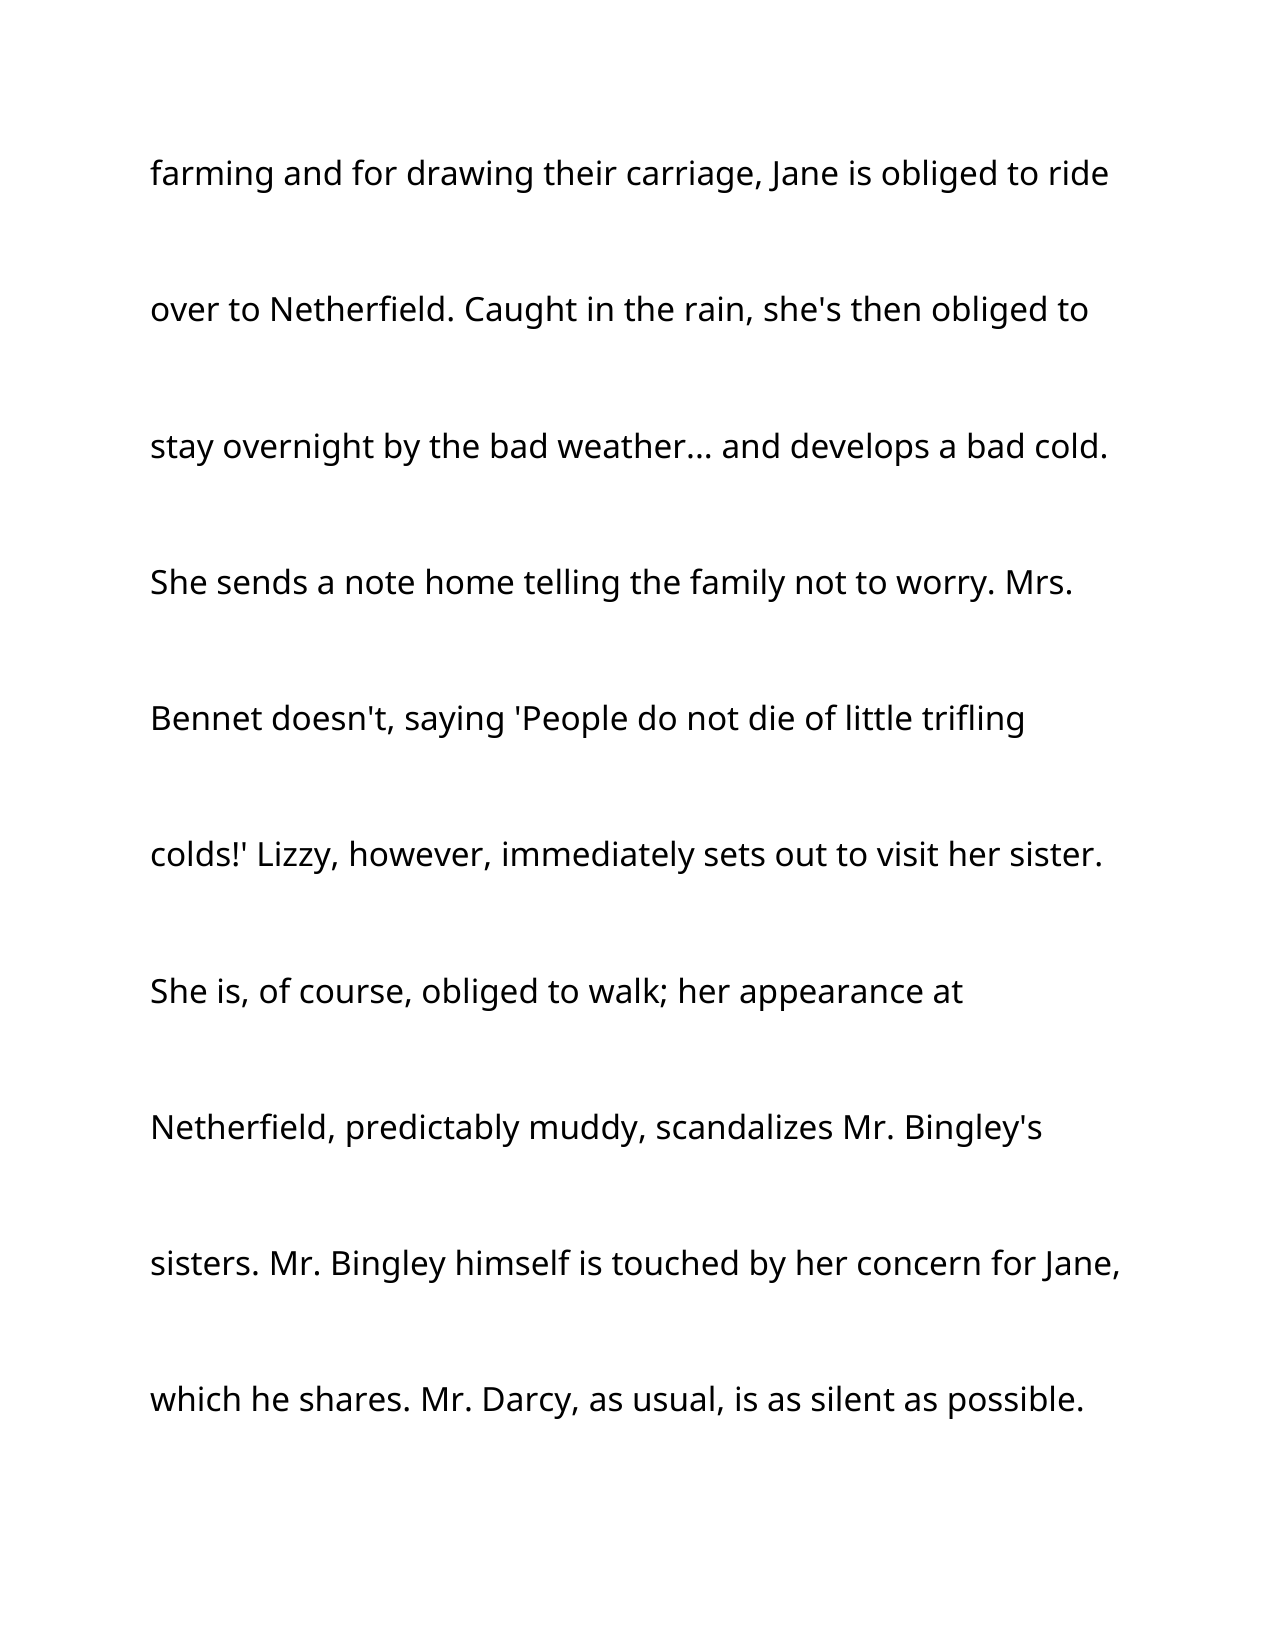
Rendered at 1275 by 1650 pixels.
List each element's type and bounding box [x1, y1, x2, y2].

text [150, 150, 1125, 1422]
